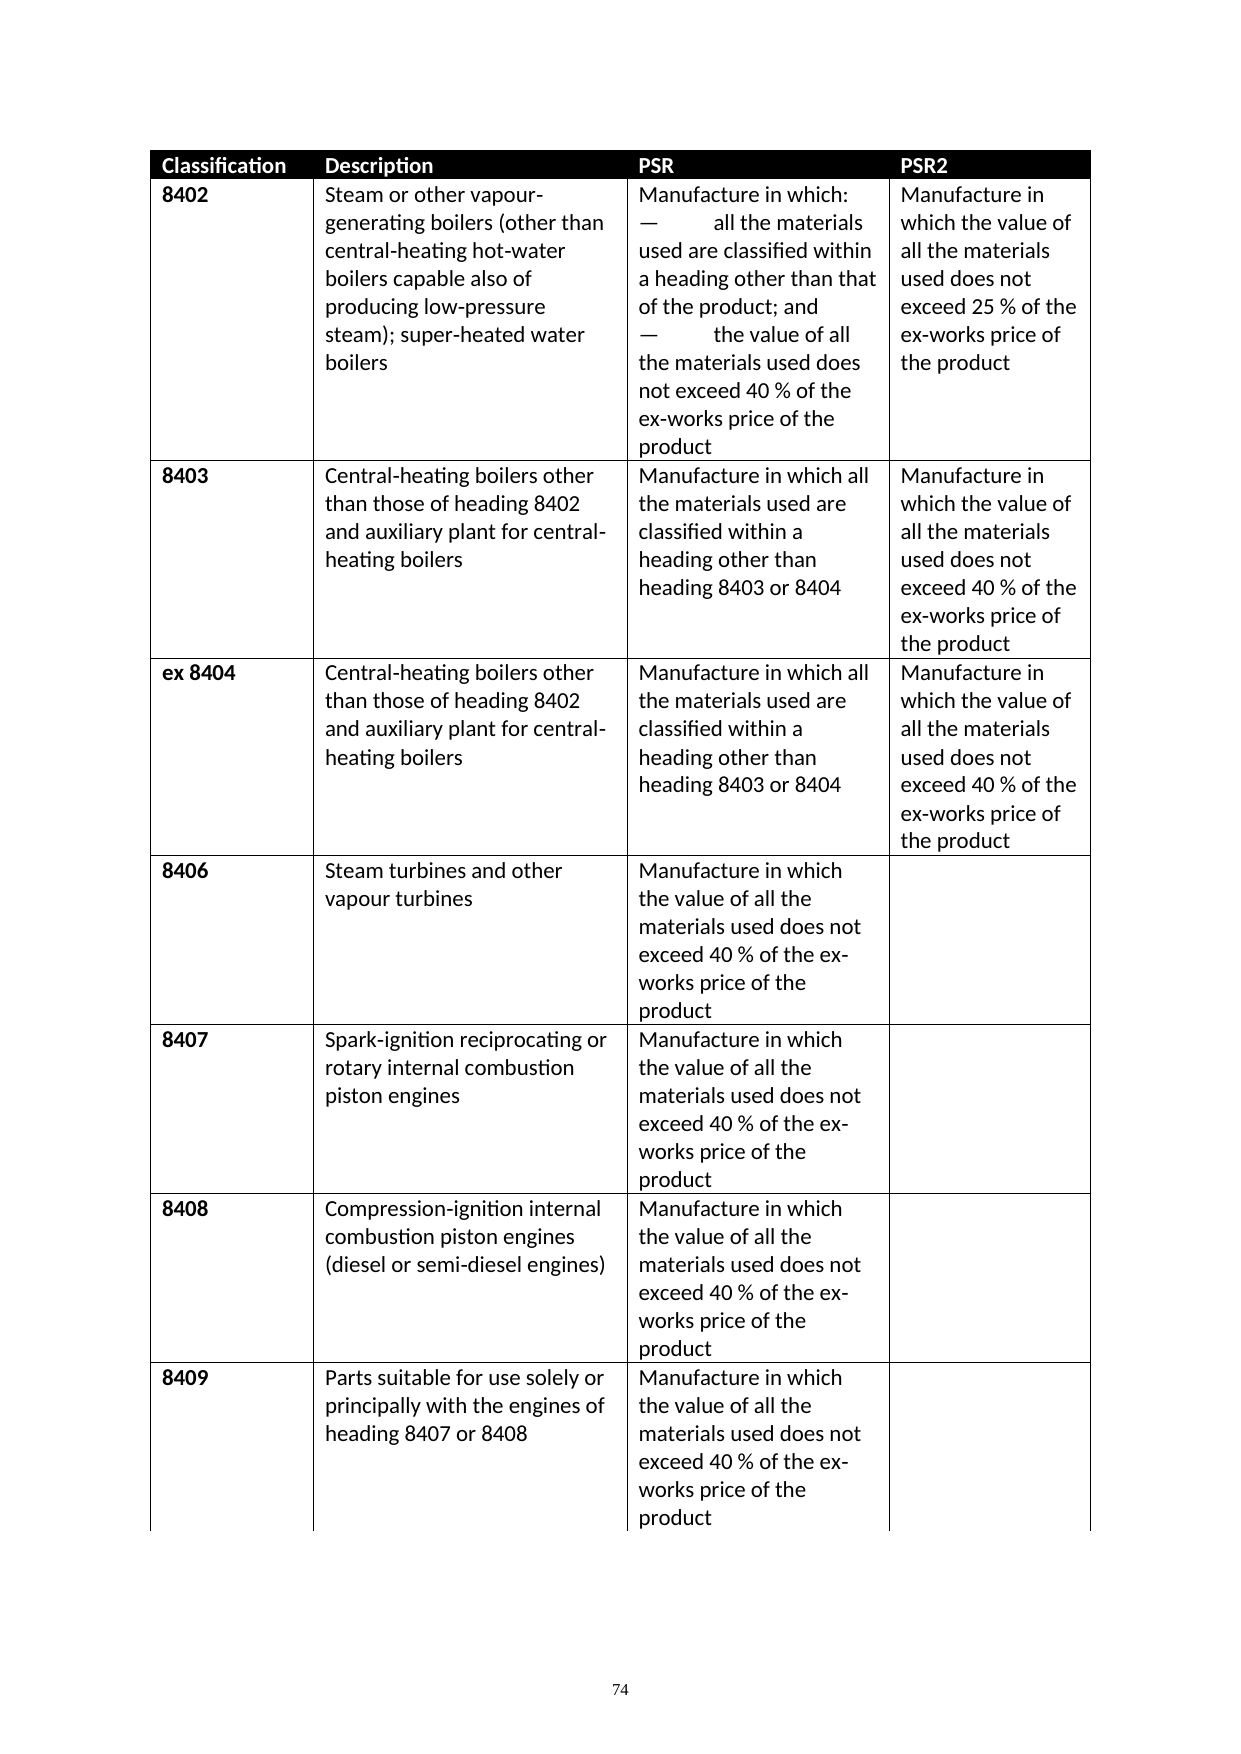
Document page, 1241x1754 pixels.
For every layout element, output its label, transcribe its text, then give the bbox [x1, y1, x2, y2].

table_cell Manufacture in which all the materials used are classified within a heading other than heading 8403 or 8404 [628, 659, 889, 855]
table_cell Manufacture in which the value of all the materials used does not exceed 40 % of the ex‐works price of the product [628, 1025, 889, 1193]
table_cell 8408 [151, 1194, 313, 1362]
table_cell Central‐heating boilers other than those of heading 8402 and auxiliary plant for central‐heating boilers [314, 659, 627, 855]
table_cell Compression‐ignition internal combustion piston engines (diesel or semi‐diesel engines) [314, 1194, 627, 1362]
table_cell Steam turbines and other vapour turbines [314, 856, 627, 1024]
table_header PSR2 [890, 151, 1090, 179]
table_cell Central‐heating boilers other than those of heading 8402 and auxiliary plant for central‐heating boilers [314, 461, 627, 657]
table_header Description [314, 151, 627, 179]
table_cell Manufacture in which the value of all the materials used does not exceed 40 % of the ex‐works price of the product [628, 1194, 889, 1362]
table_cell 8402 [151, 179, 313, 460]
table_cell Manufacture in which the value of all the materials used does not exceed 40 % of the ex‐works price of the product [890, 659, 1090, 855]
table_cell Parts suitable for use solely or principally with the engines of heading 8407 or 8408 [314, 1363, 627, 1531]
table_cell 8406 [151, 856, 313, 1024]
table_cell Manufacture in which the value of all the materials used does not exceed 40 % of the ex‐works price of the product [890, 461, 1090, 657]
table_cell 8409 [151, 1363, 313, 1531]
table_cell Manufacture in which all the materials used are classified within a heading other than heading 8403 or 8404 [628, 461, 889, 657]
table_cell 8403 [151, 461, 313, 657]
table_cell Spark‐ignition reciprocating or rotary internal combustion piston engines [314, 1025, 627, 1193]
table_header PSR [628, 151, 889, 179]
table_cell Manufacture in which the value of all the materials used does not exceed 25 % of the ex‐works price of the product [890, 179, 1090, 460]
table_cell [890, 1363, 1090, 1531]
table_cell Manufacture in which the value of all the materials used does not exceed 40 % of the ex‐works price of the product [628, 1363, 889, 1531]
table_cell [890, 856, 1090, 1024]
table_cell Steam or other vapour‐generating boilers (other than central‐heating hot‐water boilers capable also of producing low‐pressure steam); super‐heated water boilers [314, 179, 627, 460]
table_header Classification [151, 151, 313, 179]
table_cell Manufacture in which the value of all the materials used does not exceed 40 % of the ex‐works price of the product [628, 856, 889, 1024]
table_cell [890, 1194, 1090, 1362]
table_cell 8407 [151, 1025, 313, 1193]
table_cell [890, 1025, 1090, 1193]
table_cell ex 8404 [151, 659, 313, 855]
